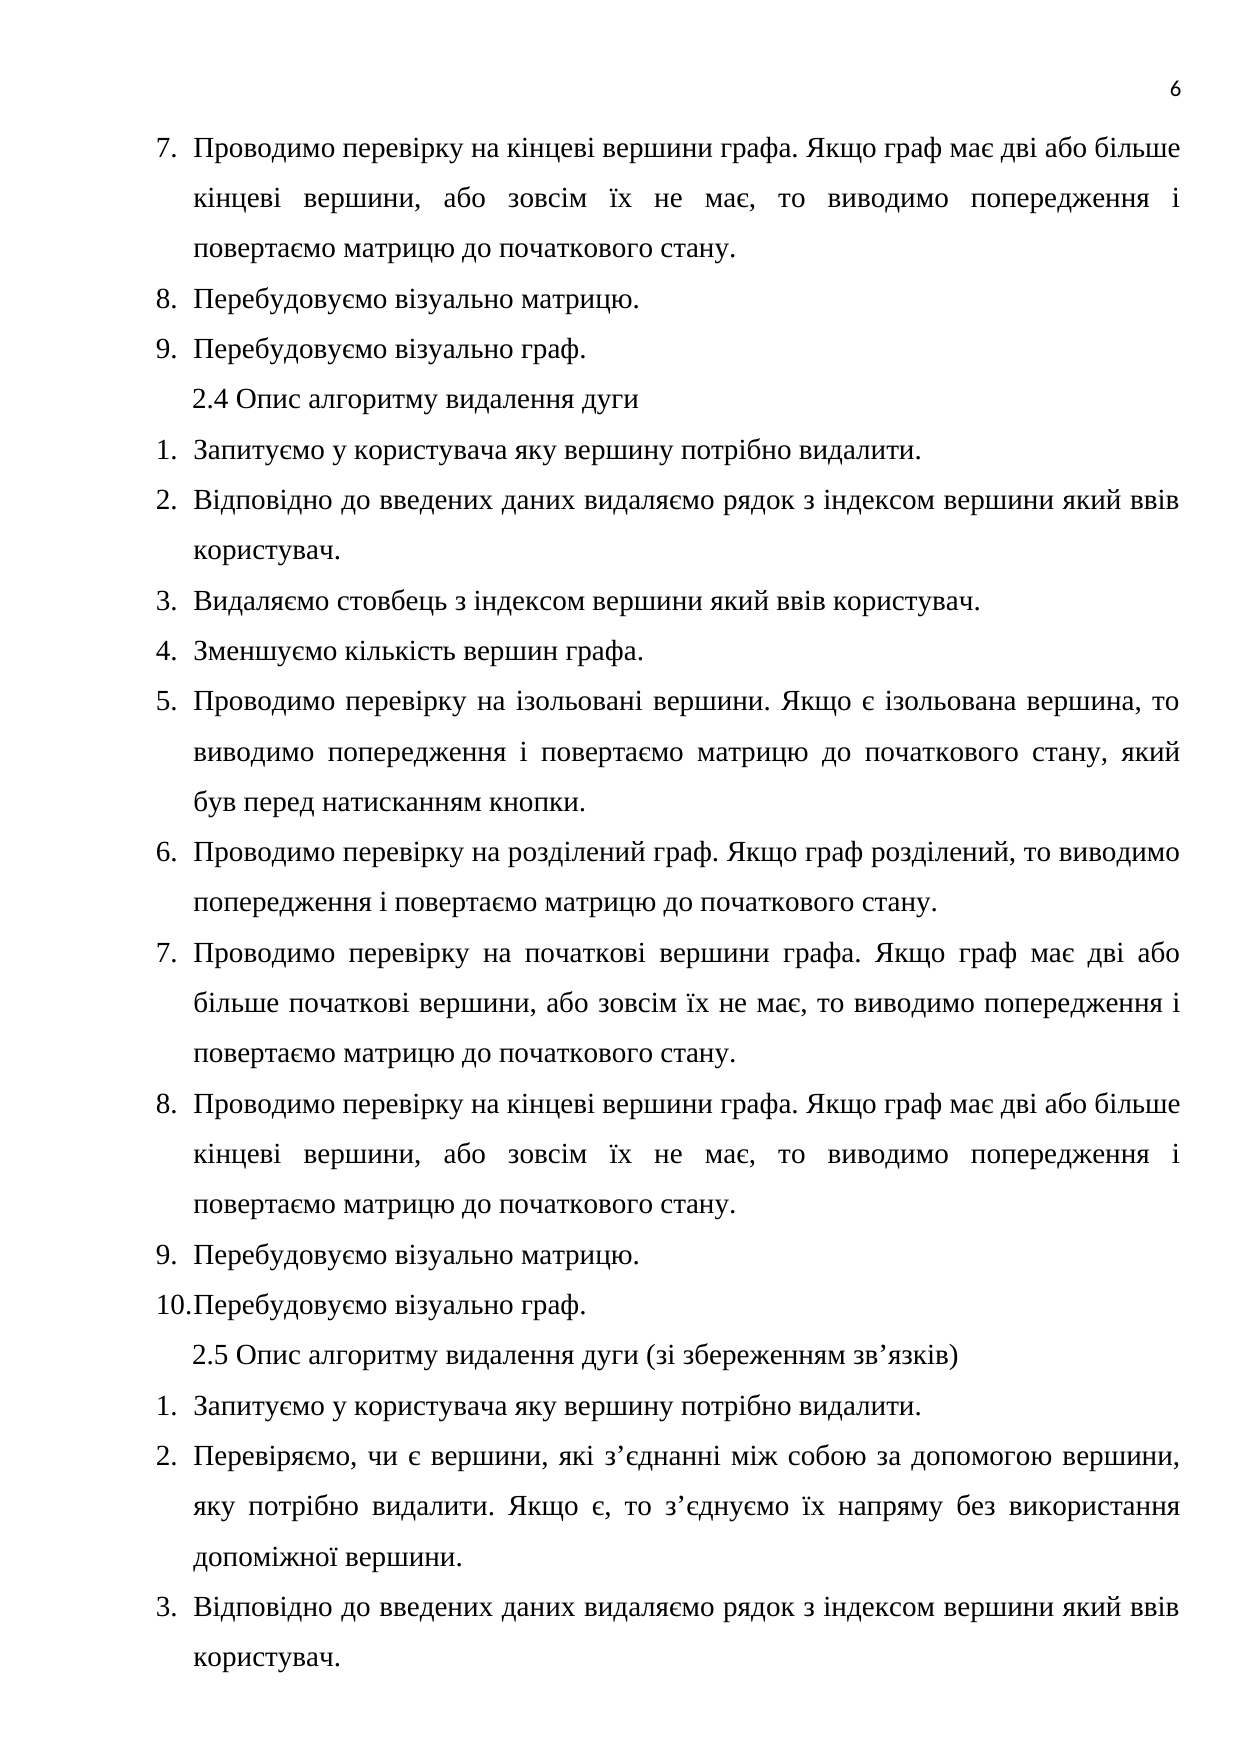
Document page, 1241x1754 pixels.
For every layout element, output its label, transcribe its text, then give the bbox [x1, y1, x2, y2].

list Відповідно до введених даних видаляємо рядок з індексом вершини який ввів користувач. [156, 482, 1181, 566]
list Проводимо перевірку на кінцеві вершини графа. Якщо граф має дві або більше кінцеві вершини, або зовсім їх не має, то виводимо попередження і повертаємо матрицю до початкового стану. [156, 130, 1181, 264]
subtitle 2.5 Опис алгоритму видалення дуги (зі збереженням зв’язків) [118, 1337, 1181, 1371]
list Перебудовуємо візуально граф. [156, 1287, 1181, 1321]
list Проводимо перевірку на ізольовані вершини. Якщо є ізольована вершина, то виводимо попередження і повертаємо матрицю до початкового стану, який був перед натисканням кнопки. [156, 683, 1181, 817]
list Відповідно до введених даних видаляємо рядок з індексом вершини який ввів користувач. [156, 1589, 1181, 1673]
list Перебудовуємо візуально матрицю. [156, 281, 1181, 314]
list Зменшуємо кількість вершин графа. [156, 633, 1181, 667]
subtitle 2.4 Опис алгоритму видалення дуги [118, 381, 1181, 415]
list Перебудовуємо візуально матрицю. [156, 1237, 1181, 1270]
list Видаляємо стовбець з індексом вершини який ввів користувач. [156, 583, 1181, 616]
list Проводимо перевірку на кінцеві вершини графа. Якщо граф має дві або більше кінцеві вершини, або зовсім їх не має, то виводимо попередження і повертаємо матрицю до початкового стану. [156, 1086, 1181, 1220]
list Запитуємо у користувача яку вершину потрібно видалити. [156, 432, 1181, 465]
list Запитуємо у користувача яку вершину потрібно видалити. [156, 1388, 1181, 1421]
list Проводимо перевірку на розділений граф. Якщо граф розділений, то виводимо попередження і повертаємо матрицю до початкового стану. [156, 834, 1181, 918]
list Перевіряємо, чи є вершини, які з’єднанні між собою за допомогою вершини, яку потрібно видалити. Якщо є, то з’єднуємо їх напряму без використання допоміжної вершини. [156, 1438, 1181, 1572]
list Проводимо перевірку на початкові вершини графа. Якщо граф має дві або більше початкові вершини, або зовсім їх не має, то виводимо попередження і повертаємо матрицю до початкового стану. [156, 935, 1181, 1069]
list Перебудовуємо візуально граф. [156, 331, 1181, 365]
